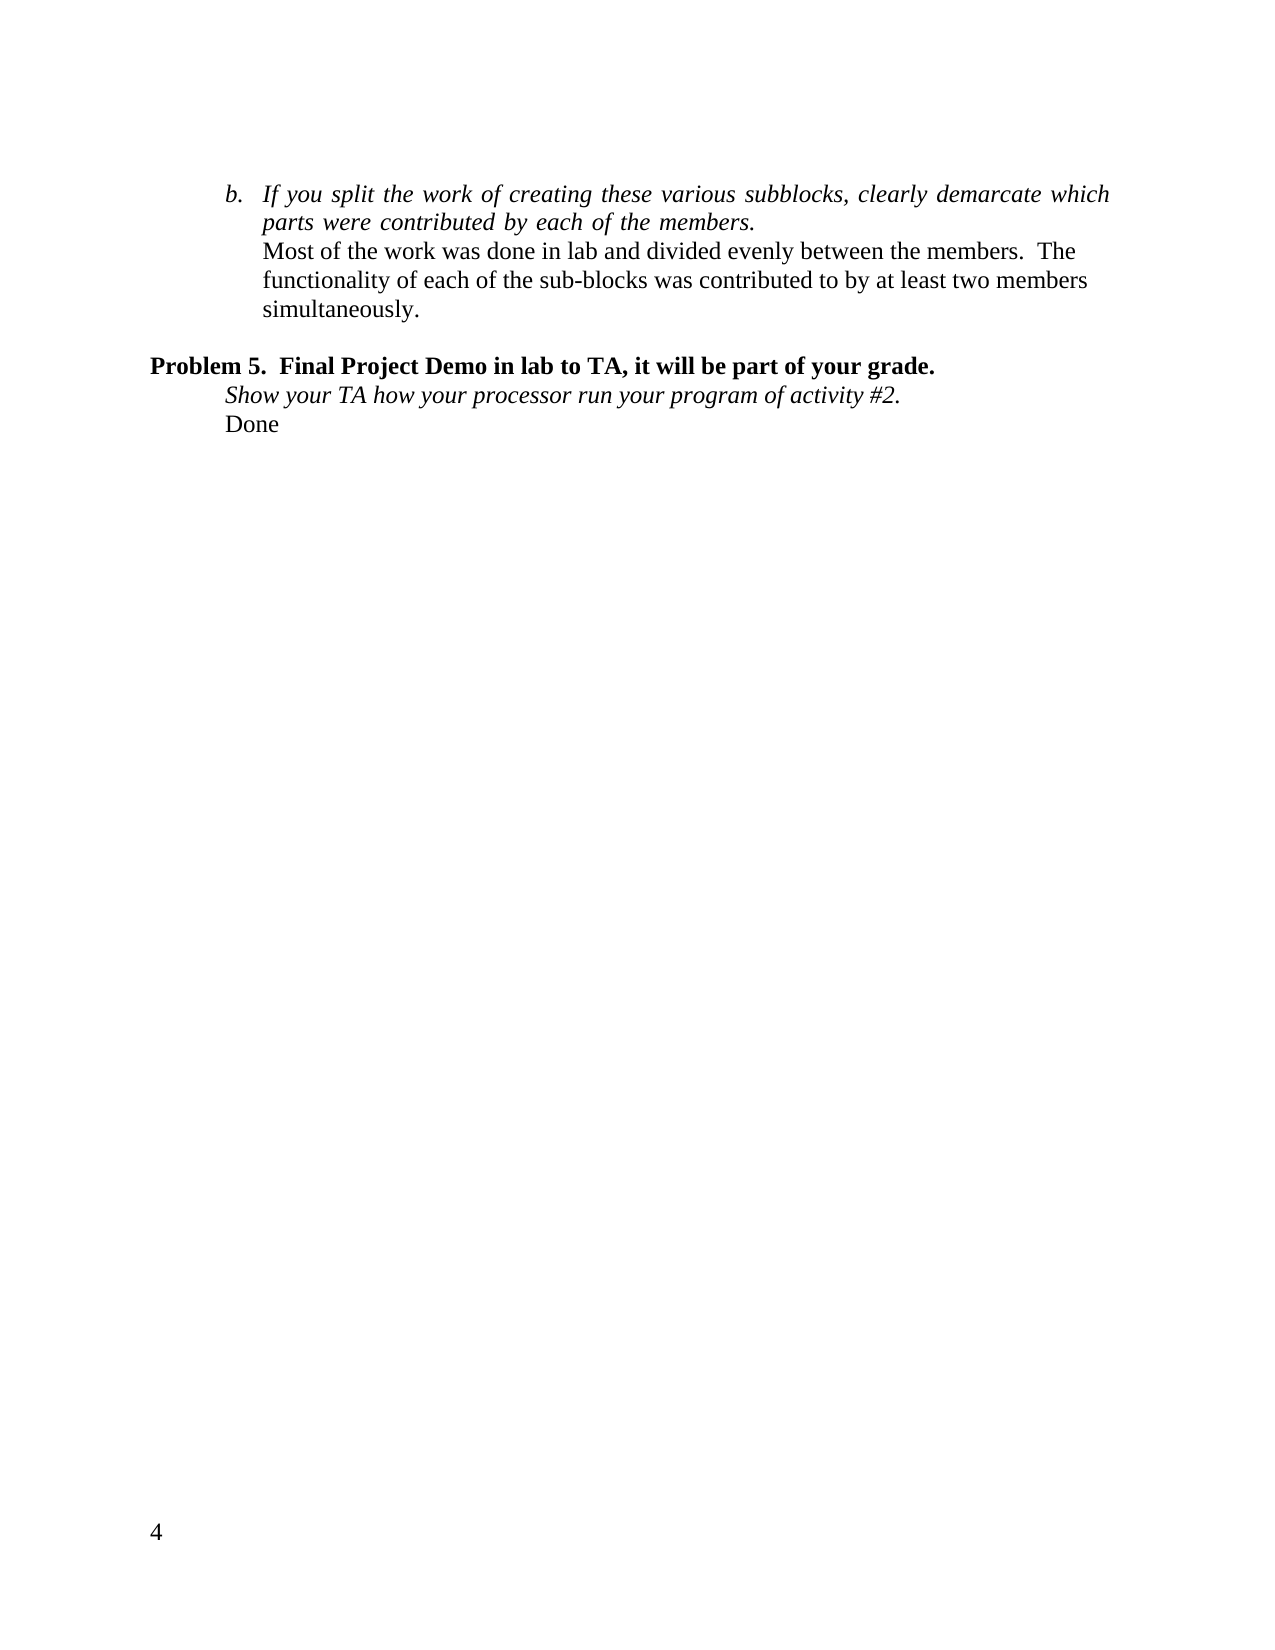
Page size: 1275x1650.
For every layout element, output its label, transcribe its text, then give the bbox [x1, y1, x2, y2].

text Done [150, 409, 1125, 437]
text Show your TA how your processor run your program of activity #2. [150, 380, 1125, 409]
list If you split the work of creating these various subblocks, clearly demarcate which parts were contributed by each of the members. [225, 179, 1125, 236]
text Most of the work was done in lab and divided evenly between the members. The functionality of each of the sub-blocks was contributed to by at least two members simultaneously. [262, 236, 1125, 322]
text Problem 5. Final Project Demo in lab to TA, it will be part of your grade. [150, 351, 1125, 380]
